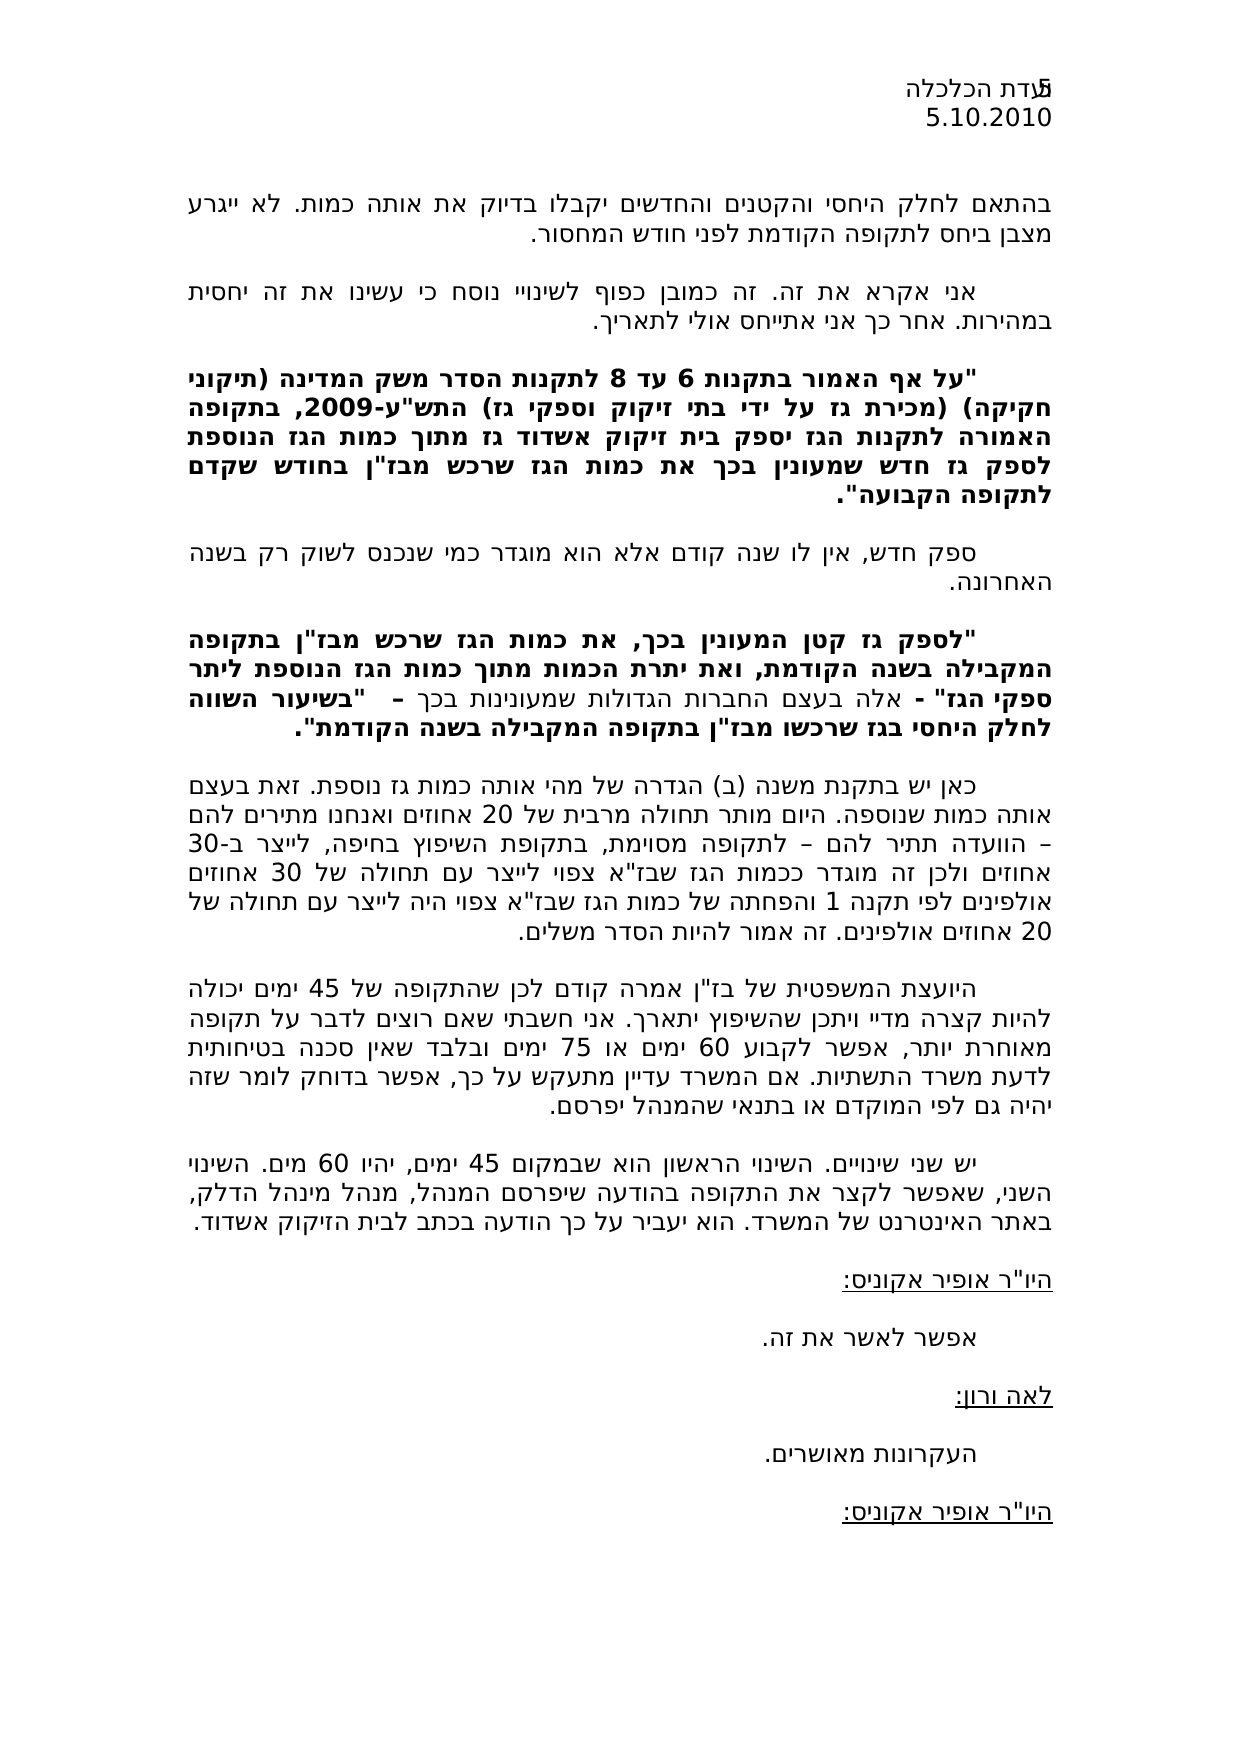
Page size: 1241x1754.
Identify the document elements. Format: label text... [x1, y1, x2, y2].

text העקרונות מאושרים. [187, 1439, 1053, 1468]
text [187, 189, 1053, 248]
text "על אף האמור בתקנות 6 עד 8 לתקנות הסדר משק המדינה (תיקוני חקיקה) (מכירת גז על ידי בתי זיקוק וספקי גז) התש"ע-2009, בתקופה האמורה לתקנות הגז יספק בית זיקוק אשדוד גז מתוך כמות הגז הנוספת לספק גז חדש שמעונין בכך את כמות הגז שרכש מבז"ן בחודש שקדם לתקופה הקבועה". [187, 364, 1053, 509]
text אפשר לאשר את זה. [187, 1323, 1053, 1352]
text כאן יש בתקנת משנה (ב) הגדרה של מהי אותה כמות גז נוספת. זאת בעצם אותה כמות שנוספה. היום מותר תחולה מרבית של 20 אחוזים ואנחנו מתירים להם – הוועדה תתיר להם – לתקופה מסוימת, בתקופת השיפוץ בחיפה, לייצר ב-30 אחוזים ולכן זה מוגדר ככמות הגז שבז"א צפוי לייצר עם תחולה של 30 אחוזים אולפינים לפי תקנה 1 והפחתה של כמות הגז שבז"א צפוי היה לייצר עם תחולה של 20 אחוזים אולפינים. זה אמור להיות הסדר משלים. [187, 771, 1053, 946]
text "לספק גז קטן המעונין בכך, את כמות הגז שרכש מבז"ן בתקופה המקבילה בשנה הקודמת, ואת יתרת הכמות מתוך כמות הגז הנוספת ליתר ספקי הגז" - אלה בעצם החברות הגדולות שמעונינות בכך – "בשיעור השווה לחלק היחסי בגז שרכשו מבז"ן בתקופה המקבילה בשנה הקודמת". [187, 625, 1053, 742]
text היועצת המשפטית של בז"ן אמרה קודם לכן שהתקופה של 45 ימים יכולה להיות קצרה מדיי ויתכן שהשיפוץ יתארך. אני חשבתי שאם רוצים לדבר על תקופה מאוחרת יותר, אפשר לקבוע 60 ימים או 75 ימים ובלבד שאין סכנה בטיחותית לדעת משרד התשתיות. אם המשרד עדיין מתעקש על כך, אפשר בדוחק לומר שזה יהיה גם לפי המוקדם או בתנאי שהמנהל יפרסם. [187, 974, 1053, 1120]
text ספק חדש, אין לו שנה קודם אלא הוא מוגדר כמי שנכנס לשוק רק בשנה האחרונה. [187, 538, 1053, 597]
text היו"ר אופיר אקוניס: [187, 1265, 1053, 1294]
text יש שני שינויים. השינוי הראשון הוא שבמקום 45 ימים, יהיו 60 מים. השינוי השני, שאפשר לקצר את התקופה בהודעה שיפרסם המנהל, מנהל מינהל הדלק, באתר האינטרנט של המשרד. הוא יעביר על כך הודעה בכתב לבית הזיקוק אשדוד. [187, 1149, 1053, 1237]
text אני אקרא את זה. זה כמובן כפוף לשינויי נוסח כי עשינו את זה יחסית במהירות. אחר כך אני אתייחס אולי לתאריך. [187, 277, 1053, 335]
text היו"ר אופיר אקוניס: [187, 1497, 1053, 1526]
text לאה ורון: [187, 1381, 1053, 1410]
